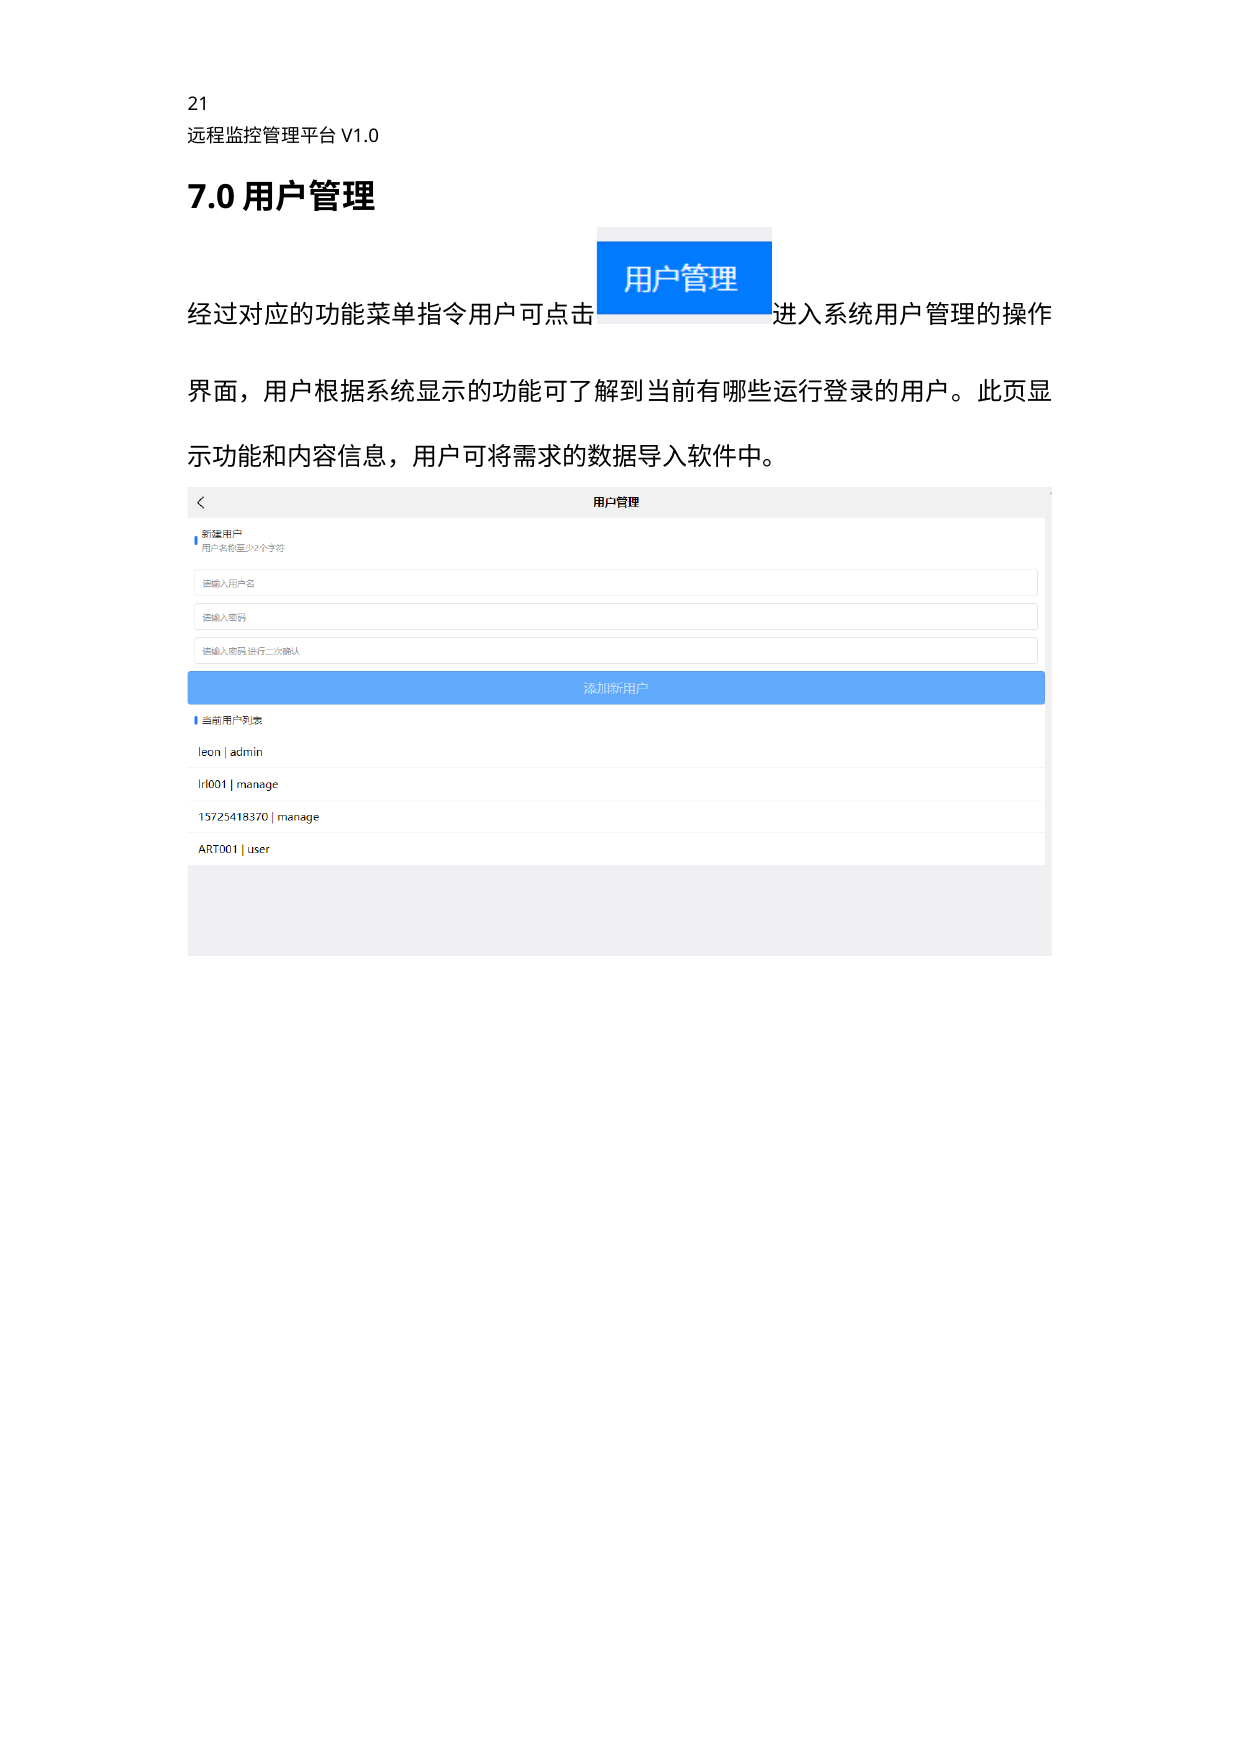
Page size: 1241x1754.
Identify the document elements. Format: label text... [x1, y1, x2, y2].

text 7.0用户管理 [187, 162, 1053, 227]
text 经过对应的功能菜单指令用户可点击进入系统用户管理的操作界面，用户根据系统显示的功能可了解到当前有哪些运行登录的用户。此页显示功能和内容信息，用户可将需求的数据导入软件中。 [187, 227, 1053, 487]
picture [596, 227, 772, 324]
picture [187, 487, 1052, 956]
